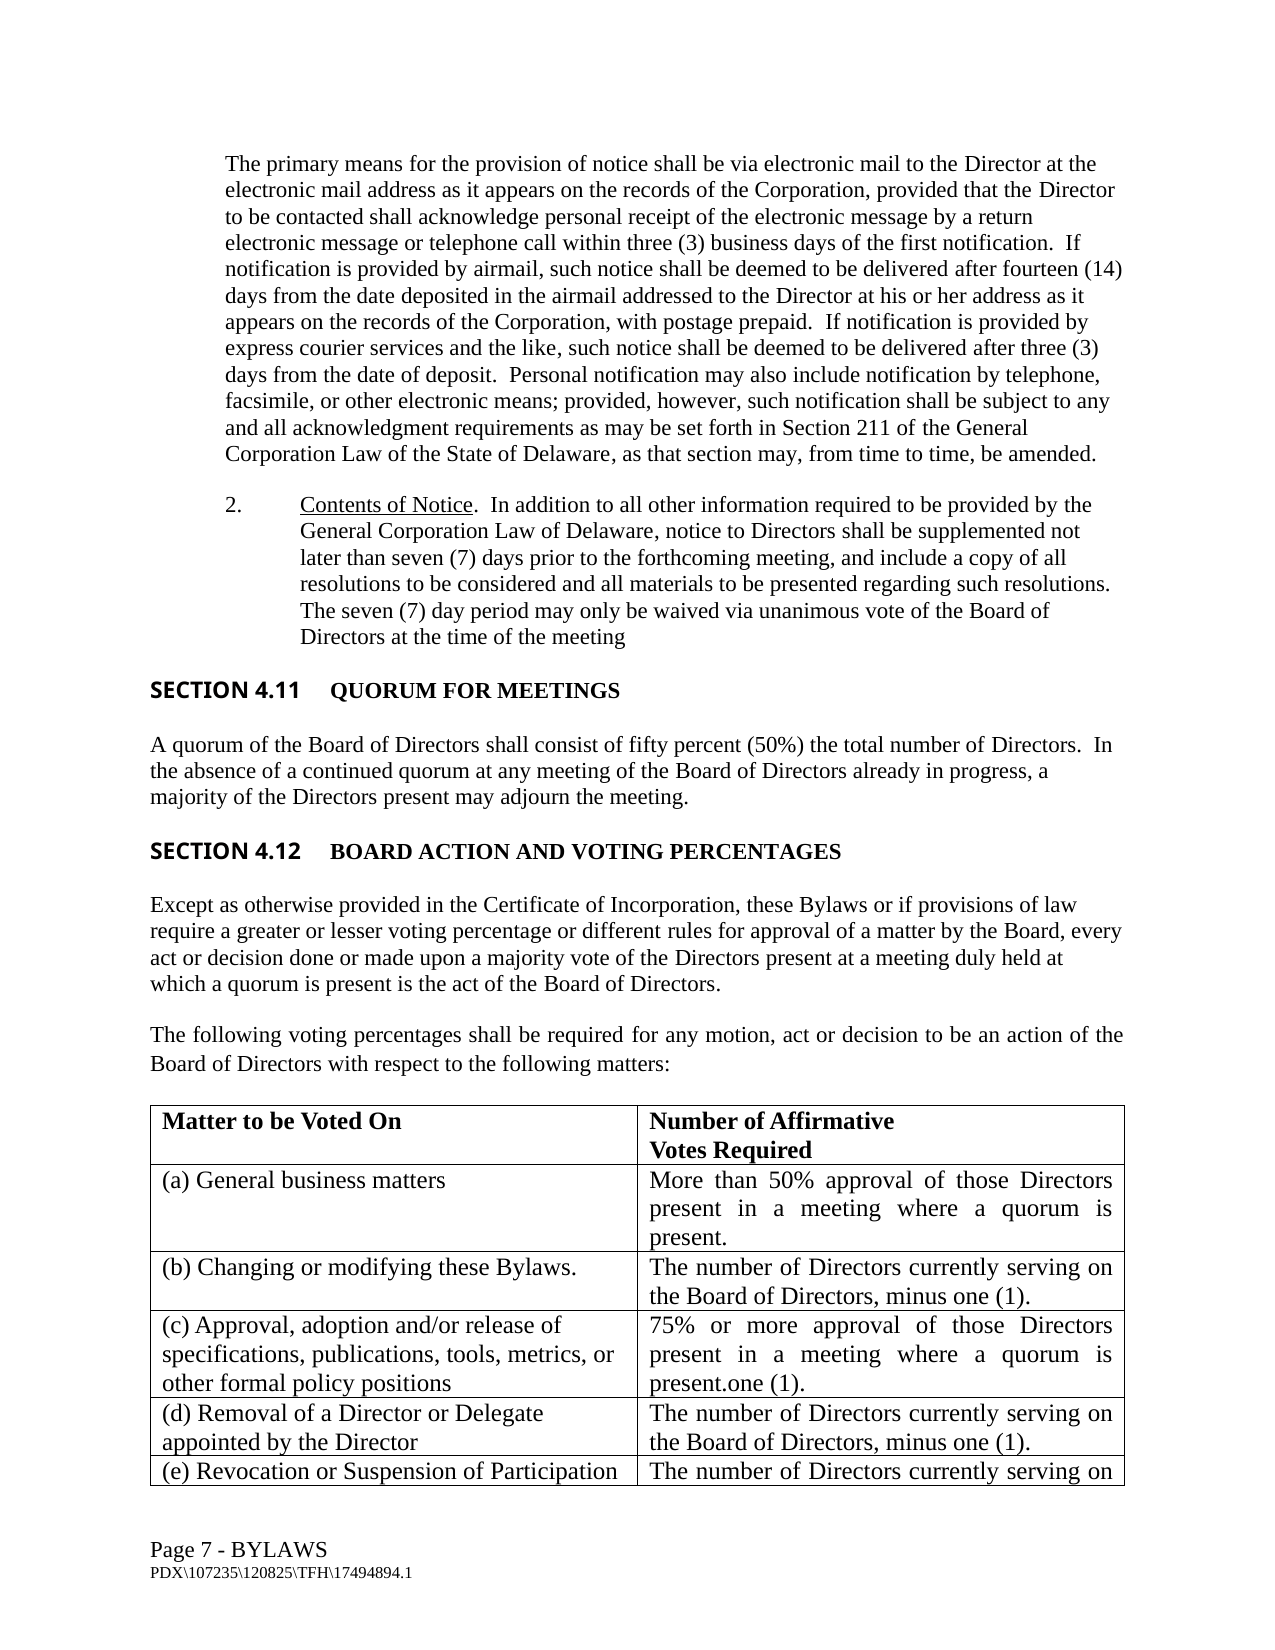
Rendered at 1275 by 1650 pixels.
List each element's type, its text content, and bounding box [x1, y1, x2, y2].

table_cell The number of Directors currently serving on ‎the Board of Directors, minus one (1).‎ [638, 1252, 1124, 1309]
text The following voting percentages shall be required for any motion, act or decision to be an action of the Board of Directors with respect to the following matters: [150, 1021, 1125, 1076]
table_cell (c) Approval, adoption and/or release of specifications, publications, tools, metrics, or other formal policy positions [151, 1311, 637, 1397]
table_cell (d) Removal of a Director or Delegate appointed by the Director [151, 1398, 637, 1455]
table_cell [638, 1456, 1124, 1485]
table_cell More than 50% approval of those Directors present in a meeting where a quorum is present. [638, 1165, 1124, 1251]
text A quorum of the Board of Directors shall consist of fifty percent (50%) the total number of Directors. In the absence of a continued quorum at any meeting of the Board of Directors already in progress, a majority of the Directors present may adjourn the meeting. [150, 731, 1125, 810]
table_header Matter to be Voted On [151, 1106, 637, 1164]
subtitle Contents of Notice. In addition to all other information required to be provided by the General Corporation Law of Delaware, notice to Directors shall be supplemented not later than seven (7) days prior to the forthcoming meeting, and include a copy of all resolutions to be considered and all materials to be presented regarding such resolutions. The seven (7) day period may only be waived via unanimous vote of the Board of Directors at the time of the meeting [225, 491, 1125, 649]
text The primary means for the provision of notice shall be via electronic mail to the Director at the electronic mail address as it appears on the records of the Corporation, provided that the Director to be contacted shall acknowledge personal receipt of the electronic message by a return electronic message or telephone call within three (3) business days of the first notification. If notification is provided by airmail, such notice shall be deemed to be delivered after fourteen (14) days from the date deposited in the airmail addressed to the Director at his or her address as it appears on the records of the Corporation, with postage prepaid. If notification is provided by express courier services and the like, such notice shall be deemed to be delivered after three (3) days from the date of deposit. Personal notification may also include notification by telephone, facsimile, or other electronic means; provided, however, such notification shall be subject to any and all acknowledgment requirements as may be set forth in Section 211 of the General Corporation Law of the State of Delaware, as that section may, from time to time, be amended. [225, 150, 1125, 466]
subtitle BOARD ACTION AND VOTING PERCENTAGES [150, 835, 1125, 866]
table_cell (b) Changing or modifying these Bylaws. [151, 1252, 637, 1309]
subtitle QUORUM FOR MEETINGS [150, 674, 1125, 706]
table_cell The number of Directors currently serving on ‎the Board of Directors, minus one (1).‎ [638, 1398, 1124, 1455]
table_header Number of Affirmative Votes Required [638, 1106, 1124, 1164]
table_cell 75% or more approval of those Directors present in a meeting where a quorum is present.one (1).‎ [638, 1311, 1124, 1397]
table_cell (a) General business matters [151, 1165, 637, 1251]
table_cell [151, 1456, 637, 1485]
text Except as otherwise provided in the Certificate of Incorporation, these Bylaws or if provisions of law require a greater or lesser voting percentage or different rules for approval of a matter by the Board, every act or decision done or made upon a majority vote of the Directors present at a meeting duly held at which a quorum is present is the act of the Board of Directors. [150, 891, 1125, 996]
